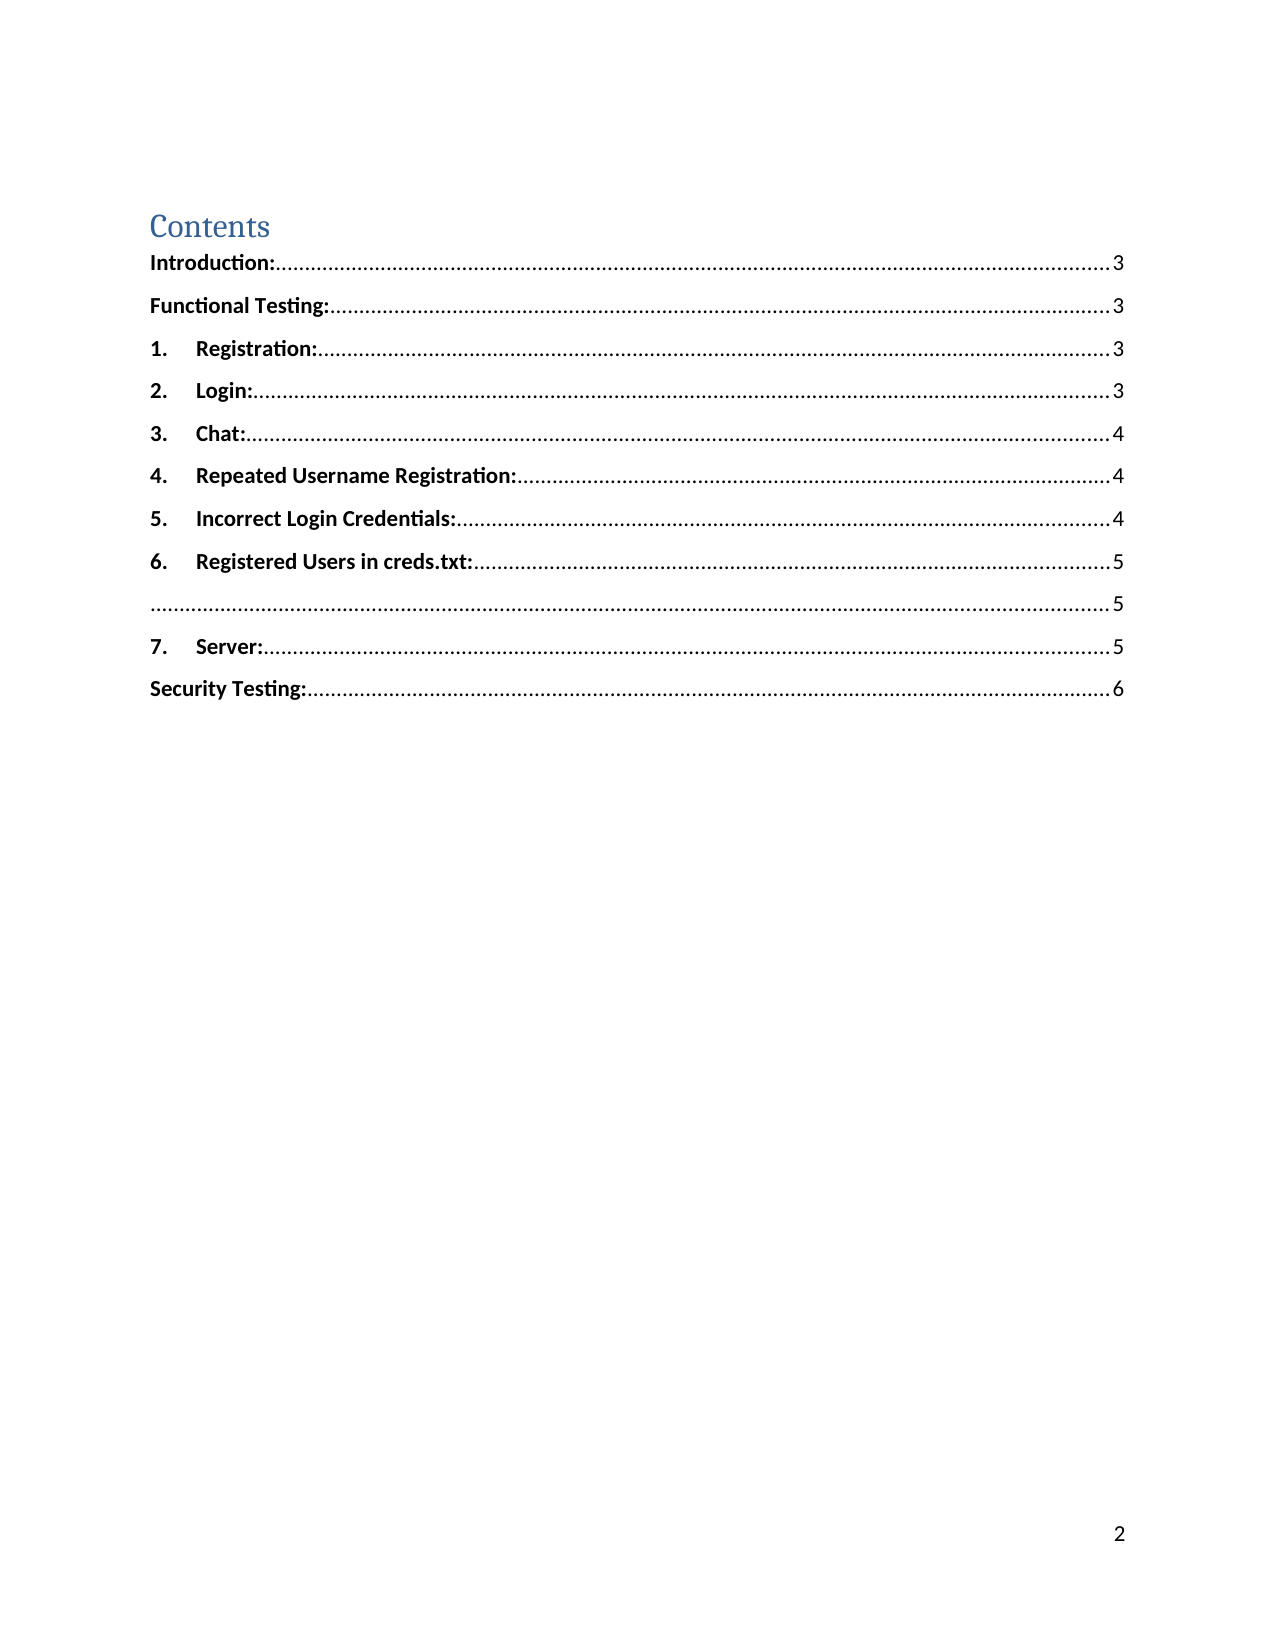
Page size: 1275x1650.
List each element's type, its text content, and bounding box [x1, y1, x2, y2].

text Contents [150, 207, 1125, 246]
